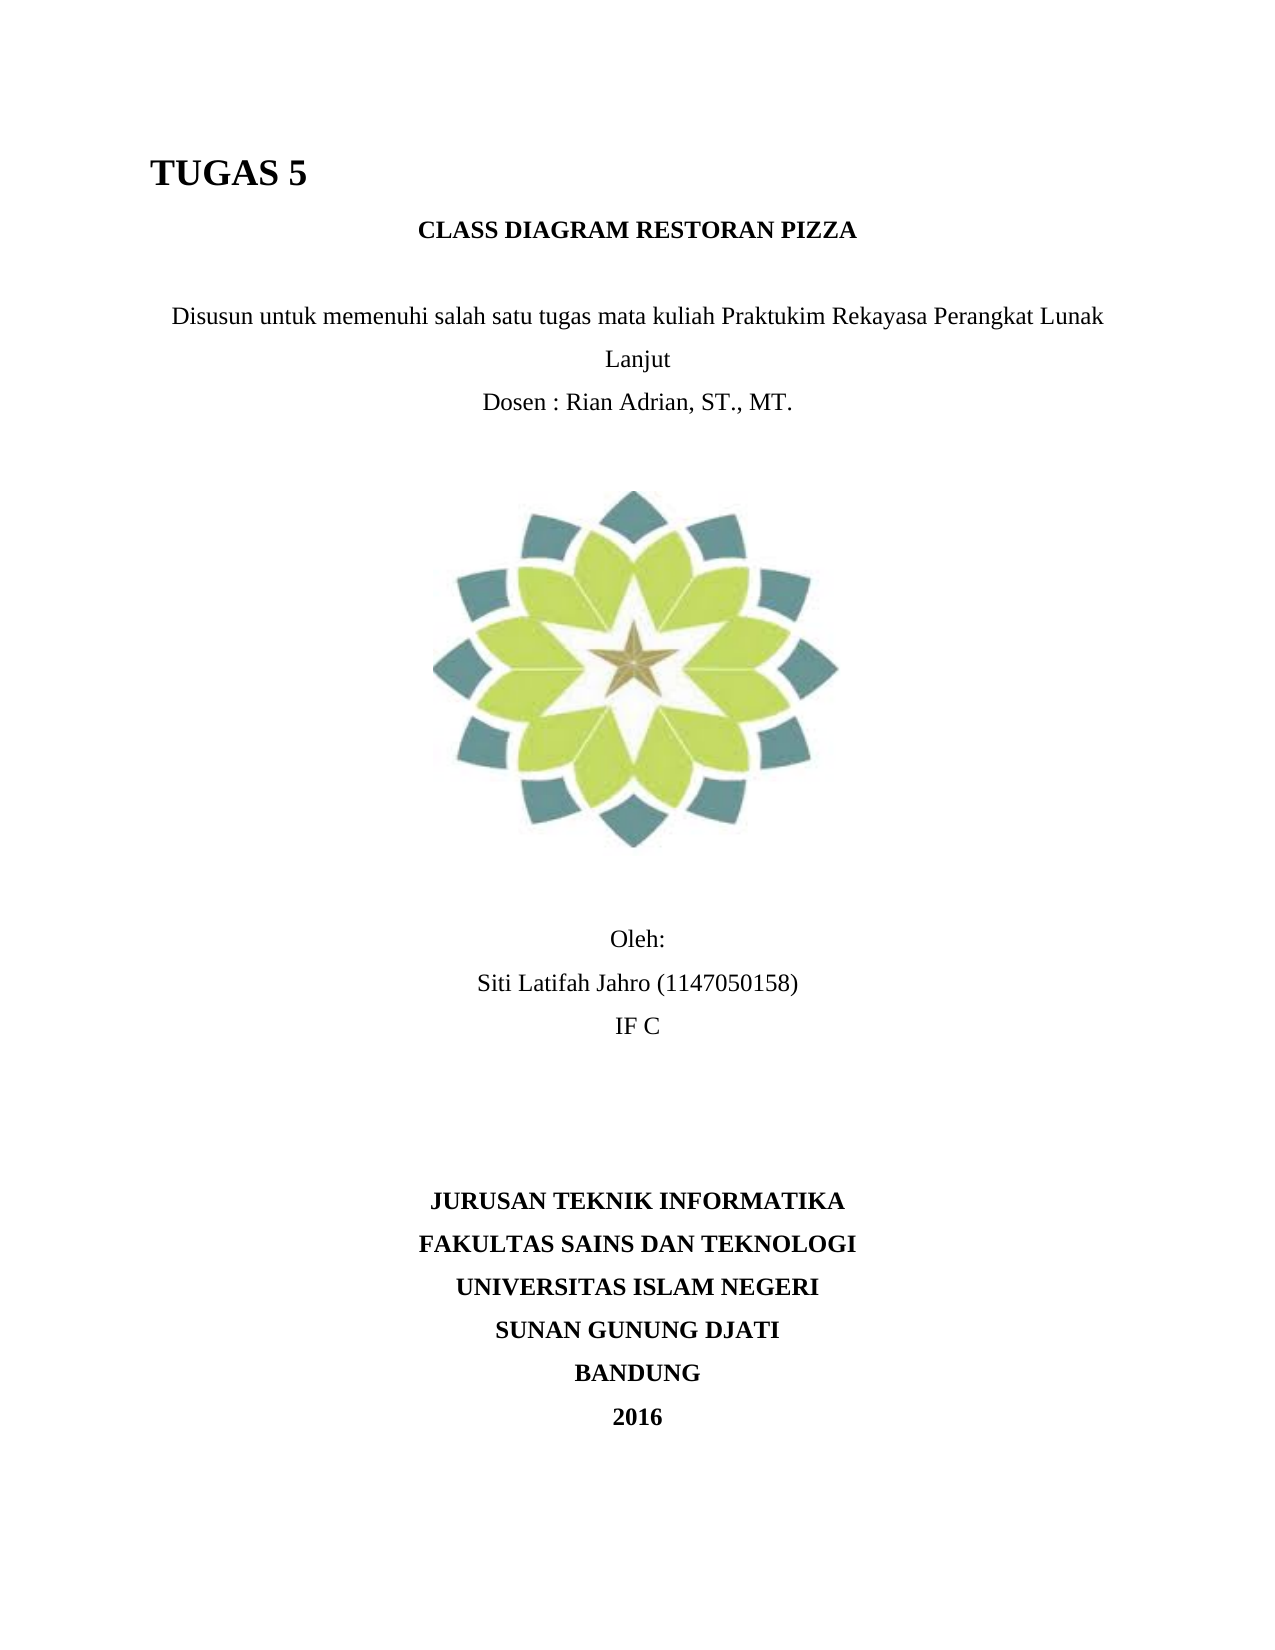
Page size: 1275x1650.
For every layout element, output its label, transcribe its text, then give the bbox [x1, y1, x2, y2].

text BANDUNG [150, 1358, 1125, 1387]
text SUNAN GUNUNG DJATI [150, 1315, 1125, 1344]
text 2016 [150, 1402, 1125, 1430]
text FAKULTAS SAINS DAN TEKNOLOGI [150, 1229, 1125, 1258]
text JURUSAN TEKNIK INFORMATIKA [150, 1186, 1125, 1215]
text TUGAS 5 [150, 150, 1125, 193]
text IF C [150, 1011, 1125, 1039]
text Siti Latifah Jahro (1147050158) [150, 968, 1125, 996]
text Dosen : Rian Adrian, ST., MT. [150, 387, 1125, 416]
text CLASS DIAGRAM RESTORAN PIZZA [150, 215, 1125, 243]
text Disusun untuk memenuhi salah satu tugas mata kuliah Praktukim Rekayasa Perangkat Lunak Lanjut [150, 301, 1125, 373]
text Oleh: [150, 924, 1125, 953]
text UNIVERSITAS ISLAM NEGERI [150, 1272, 1125, 1301]
picture [433, 491, 841, 856]
